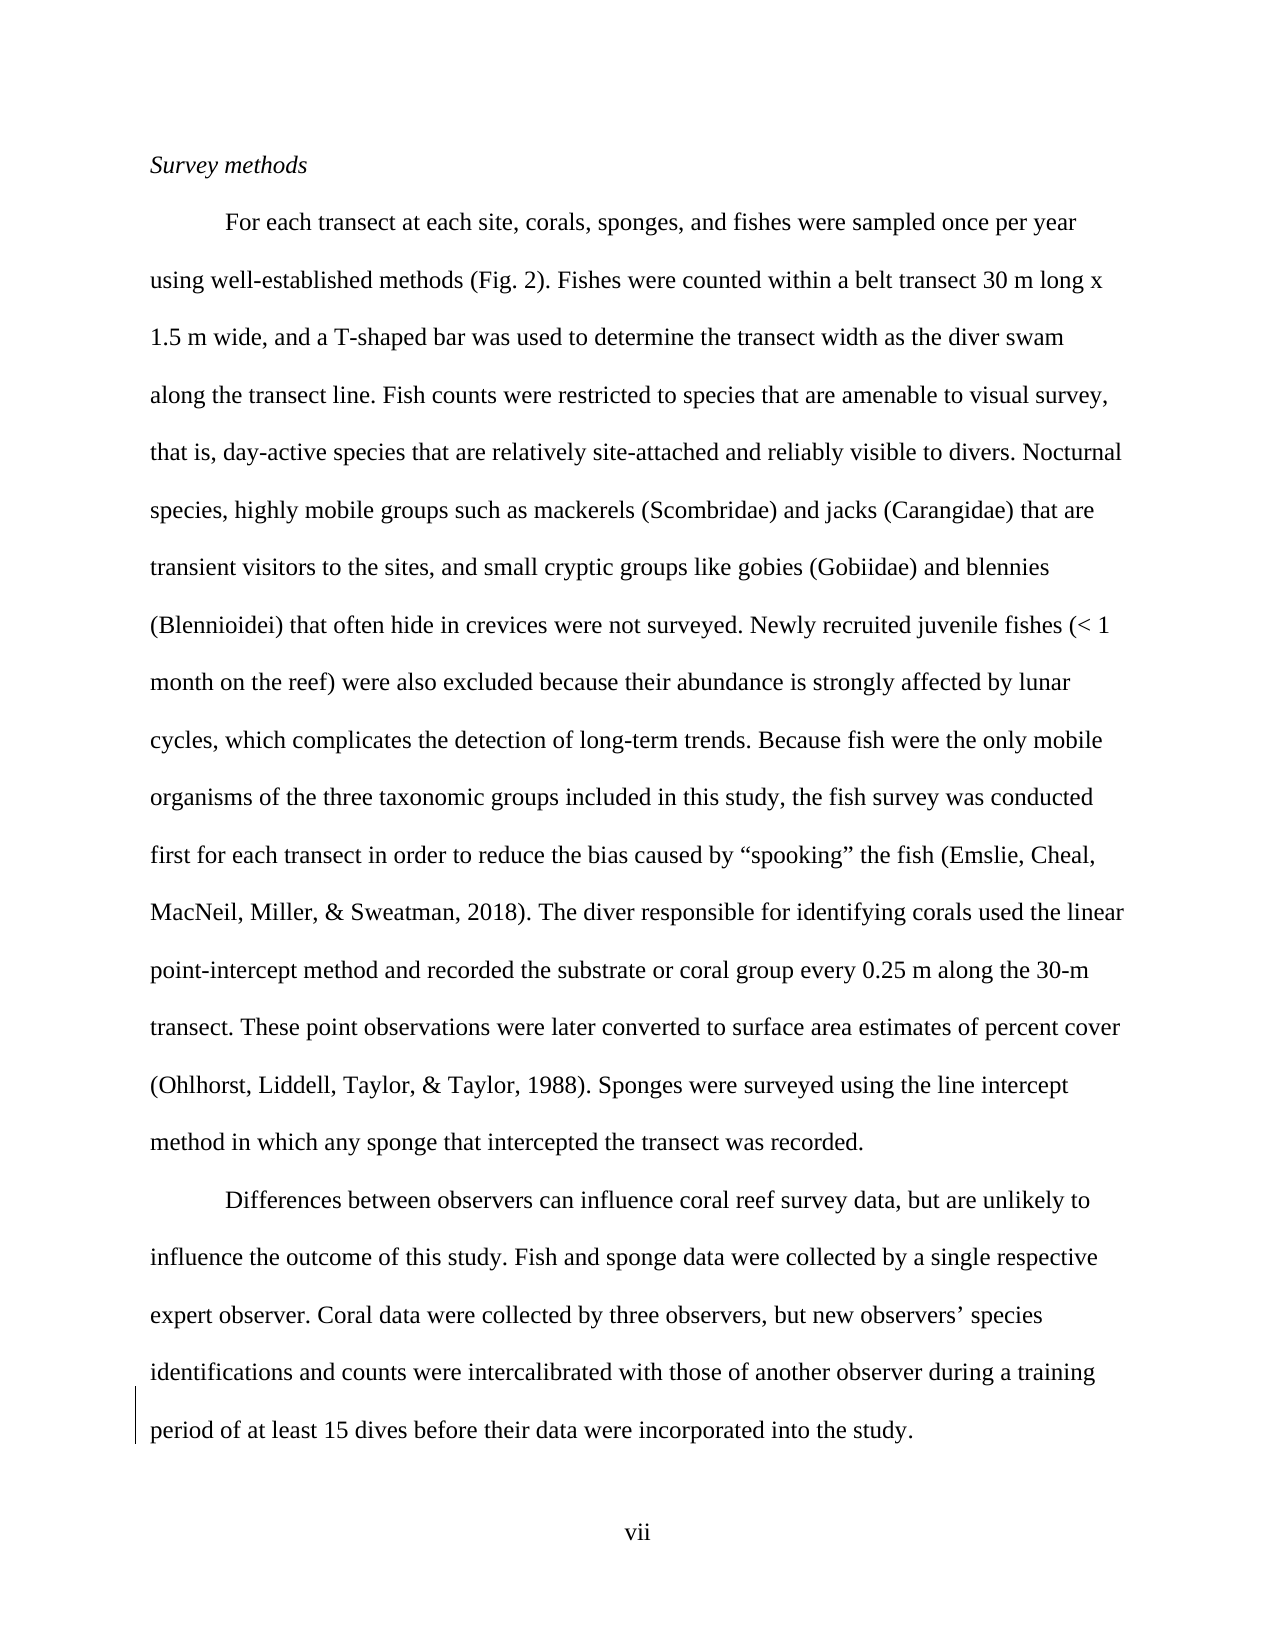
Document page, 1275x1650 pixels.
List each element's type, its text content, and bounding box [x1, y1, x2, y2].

subtitle Survey methods [150, 150, 1125, 179]
text Differences between observers can influence coral reef survey data, but are unlikely to influence the outcome of this study. Fish and sponge data were collected by a single respective expert observer. Coral data were collected by three observers, but new observers’ species identifications and counts were intercalibrated with those of another observer during a training period of at least 15 dives before their data were incorporated into the study. [150, 1185, 1125, 1444]
text For each transect at each site, corals, sponges, and fishes were sampled once per year using well-established methods (Fig. 2). Fishes were counted within a belt transect 30 m long x 1.5 m wide, and a T-shaped bar was used to determine the transect width as the diver swam along the transect line. Fish counts were restricted to species that are amenable to visual survey, that is, day-active species that are relatively site-attached and reliably visible to divers. Nocturnal species, highly mobile groups such as mackerels (Scombridae) and jacks (Carangidae) that are transient visitors to the sites, and small cryptic groups like gobies (Gobiidae) and blennies (Blennioidei) that often hide in crevices were not surveyed. Newly recruited juvenile fishes (< 1 month on the reef) were also excluded because their abundance is strongly affected by lunar cycles, which complicates the detection of long-term trends. Because fish were the only mobile organisms of the three taxonomic groups included in this study, the fish survey was conducted first for each transect in order to reduce the bias caused by “spooking” the fish (Emslie, Cheal, MacNeil, Miller, & Sweatman, 2018). The diver responsible for identifying corals used the linear point-intercept method and recorded the substrate or coral group every 0.25 m along the 30-m transect. These point observations were later converted to surface area estimates of percent cover (Ohlhorst, Liddell, Taylor, & Taylor, 1988). Sponges were surveyed using the line intercept method in which any sponge that intercepted the transect was recorded. [150, 207, 1125, 1156]
